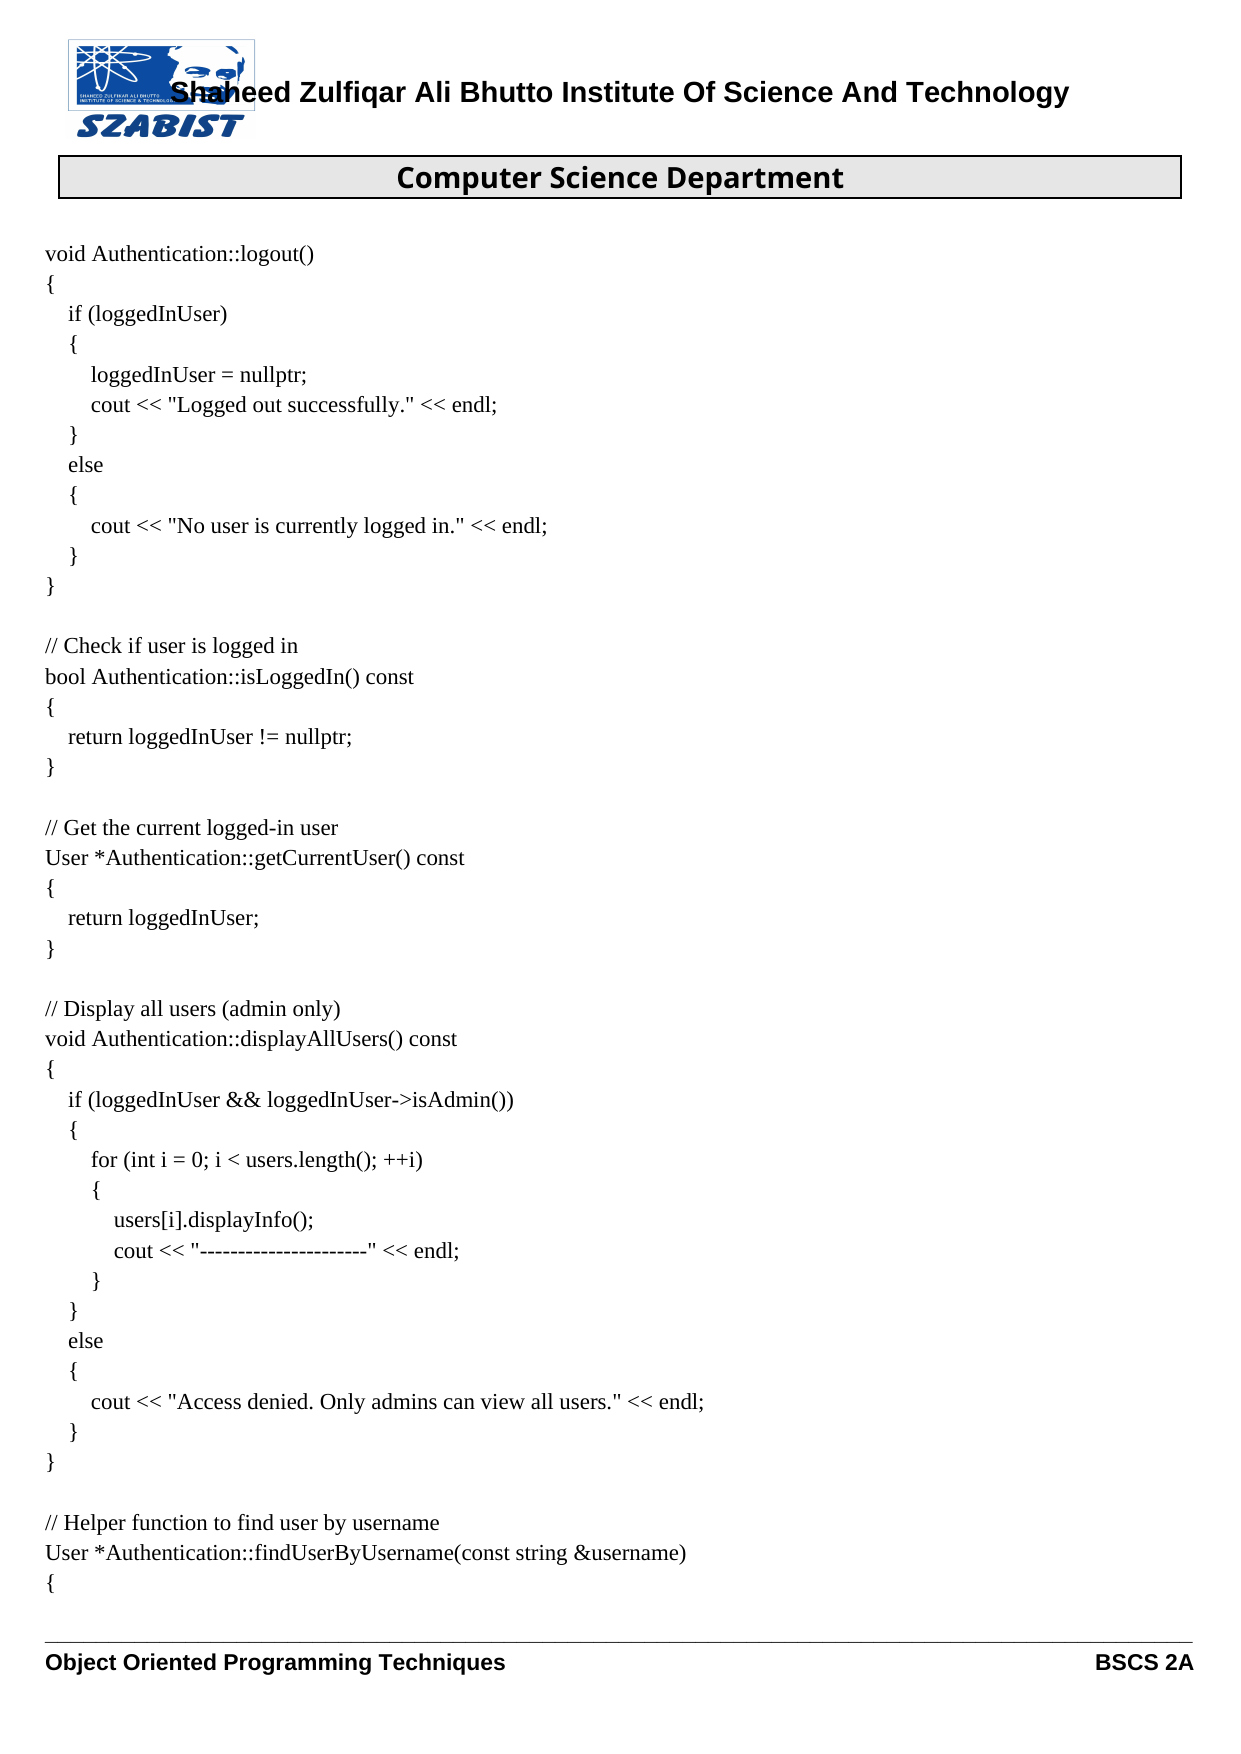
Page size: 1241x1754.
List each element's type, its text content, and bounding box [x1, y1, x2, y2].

text } [45, 542, 1195, 568]
text cout << "----------------------" << endl; [45, 1237, 1195, 1263]
text { [45, 331, 1195, 357]
text void Authentication::displayAllUsers() const [45, 1025, 1195, 1052]
text return loggedInUser; [45, 904, 1195, 931]
text users[i].displayInfo(); [45, 1207, 1195, 1233]
text void Authentication::logout() [45, 240, 1195, 266]
text User *Authentication::getCurrentUser() const [45, 844, 1195, 870]
text else [45, 1327, 1195, 1354]
text { [45, 693, 1195, 719]
text else [45, 451, 1195, 478]
picture [65, 39, 257, 139]
text if (loggedInUser && loggedInUser->isAdmin()) [45, 1086, 1195, 1112]
text } [45, 421, 1195, 447]
text } [45, 935, 1195, 961]
text { [45, 1176, 1195, 1203]
text { [45, 1358, 1195, 1384]
text } [45, 1418, 1195, 1444]
text { [45, 1116, 1195, 1142]
text } [45, 1267, 1195, 1293]
text } [45, 753, 1195, 780]
text loggedInUser = nullptr; [45, 361, 1195, 387]
text } [45, 572, 1195, 598]
text for (int i = 0; i < users.length(); ++i) [45, 1146, 1195, 1172]
text } [45, 1297, 1195, 1323]
text { [45, 270, 1195, 296]
text cout << "No user is currently logged in." << endl; [45, 512, 1195, 538]
text // Helper function to find user by username [45, 1509, 1195, 1535]
text // Get the current logged-in user [45, 814, 1195, 840]
text User *Authentication::findUserByUsername(const string &username) [45, 1539, 1195, 1565]
text { [45, 1569, 1195, 1595]
text bool Authentication::isLoggedIn() const [45, 663, 1195, 689]
text { [45, 482, 1195, 508]
text { [45, 1056, 1195, 1082]
text cout << "Access denied. Only admins can view all users." << endl; [45, 1388, 1195, 1414]
text return loggedInUser != nullptr; [45, 723, 1195, 749]
text // Display all users (admin only) [45, 995, 1195, 1021]
text } [45, 1448, 1195, 1474]
text cout << "Logged out successfully." << endl; [45, 391, 1195, 417]
text if (loggedInUser) [45, 300, 1195, 327]
text // Check if user is logged in [45, 633, 1195, 659]
text { [45, 874, 1195, 901]
